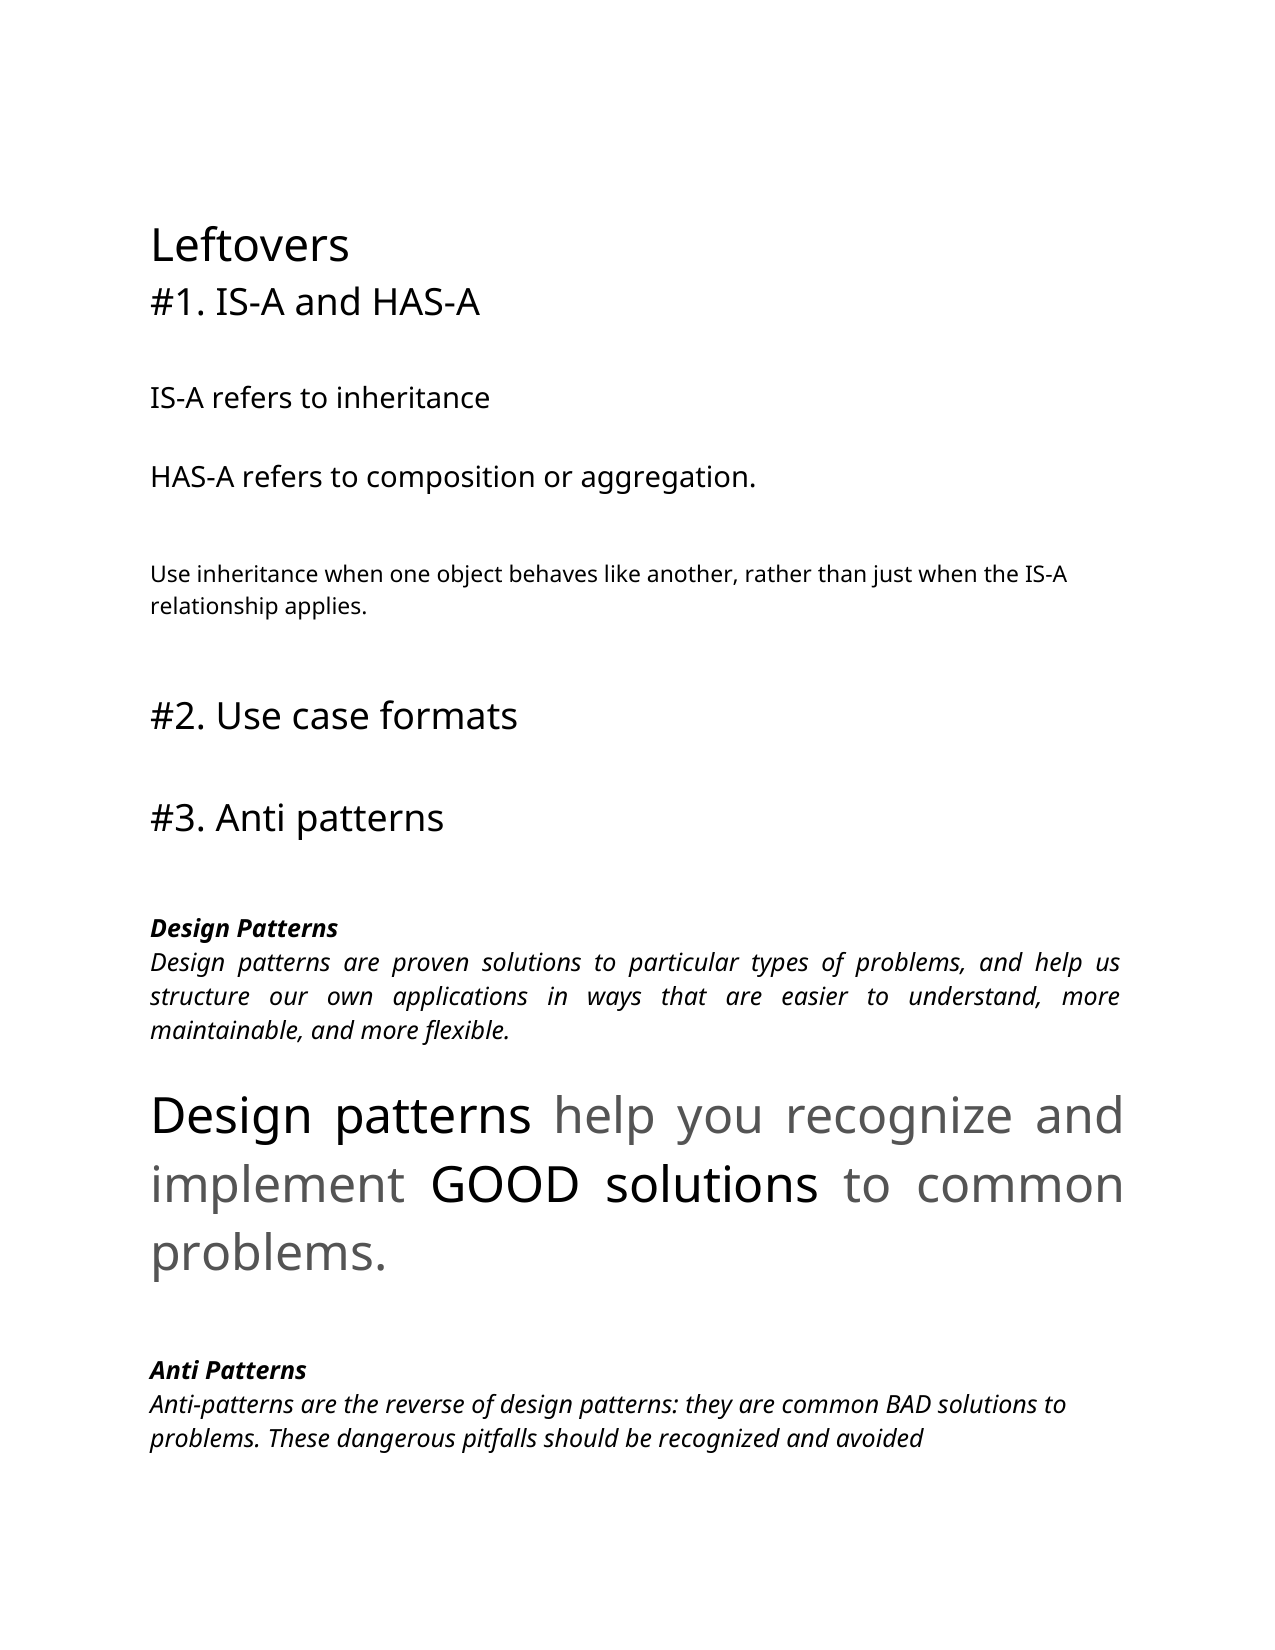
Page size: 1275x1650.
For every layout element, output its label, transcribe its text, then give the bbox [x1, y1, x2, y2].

text Design patterns are proven solutions to particular types of problems, and help us structure our own applications in ways that are easier to understand, more maintainable, and more flexible. [150, 944, 1125, 1046]
text Leftovers [150, 212, 1125, 275]
text HAS-A refers to composition or aggregation. [150, 456, 1125, 496]
text #3. Anti patterns [150, 791, 1125, 842]
text IS-A refers to inheritance [150, 377, 1125, 417]
text Use inheritance when one object behaves like another, rather than just when the IS-A relationship applies. [150, 558, 1125, 621]
text Anti Patterns [150, 1353, 1125, 1387]
text Anti-patterns are the reverse of design patterns: they are common BAD solutions to problems. These dangerous pitfalls should be recognized and avoided [150, 1387, 1125, 1455]
text #2. Use case formats [150, 689, 1125, 740]
text #1. IS-A and HAS-A [150, 275, 1125, 326]
text Design Patterns [150, 910, 1125, 944]
text Design patterns help you recognize and implement GOOD solutions to common problems. [150, 1081, 1125, 1285]
